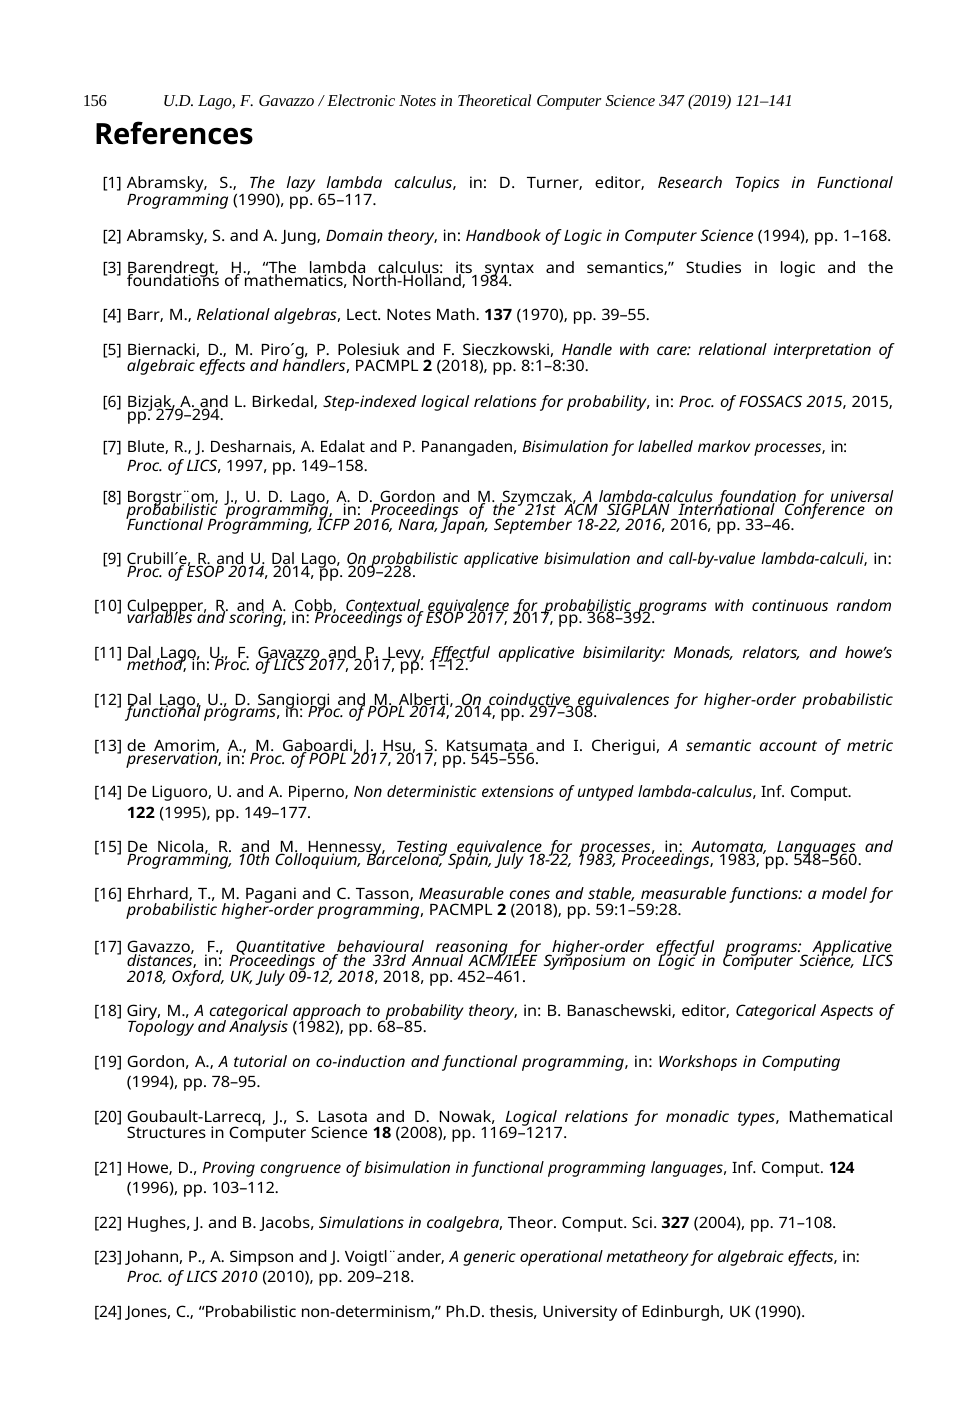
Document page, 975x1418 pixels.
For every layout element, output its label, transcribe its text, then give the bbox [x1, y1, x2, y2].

list Culpepper, R. and A. Cobb, Contextual equivalence for probabilistic programs with continuous random variables and scoring, in: Proceedings of ESOP 2017, 2017, pp. 368–392. [94, 600, 893, 628]
list Hughes, J. and B. Jacobs, Simulations in coalgebra, Theor. Comput. Sci. 327 (2004), pp. 71–108. [94, 1212, 923, 1233]
list Crubill´e, R. and U. Dal Lago, On probabilistic applicative bisimulation and call-by-value lambda-calculi, in: Proc. of ESOP 2014, 2014, pp. 209–228. [102, 553, 893, 582]
list Jones, C., “Probabilistic non-determinism,” Ph.D. thesis, University of Edinburgh, UK (1990). [94, 1301, 923, 1322]
list Dal Lago, U., D. Sangiorgi and M. Alberti, On coinductive equivalences for higher-order probabilistic functional programs, in: Proc. of POPL 2014, 2014, pp. 297–308. [94, 693, 893, 722]
text Proc. of LICS 2010 (2010), pp. 209–218. [127, 1267, 923, 1287]
text 122 (1995), pp. 149–177. [127, 802, 923, 822]
list Bizjak, A. and L. Birkedal, Step-indexed logical relations for probability, in: Proc. of FOSSACS 2015, 2015, pp. 279–294. [102, 396, 893, 425]
list Blute, R., J. Desharnais, A. Edalat and P. Panangaden, Bisimulation for labelled markov processes, in: [102, 437, 923, 456]
text (1994), pp. 78–95. [127, 1072, 923, 1092]
list Abramsky, S., The lazy lambda calculus, in: D. Turner, editor, Research Topics in Functional Programming (1990), pp. 65–117. [102, 175, 893, 209]
list Howe, D., Proving congruence of bisimulation in functional programming languages, Inf. Comput. 124 [94, 1157, 923, 1178]
list Giry, M., A categorical approach to probability theory, in: B. Banaschewski, editor, Categorical Aspects of Topology and Analysis (1982), pp. 68–85. [94, 1002, 893, 1037]
list Borgstr¨om, J., U. D. Lago, A. D. Gordon and M. Szymczak, A lambda-calculus foundation for universal probabilistic programming, in: Proceedings of the 21st ACM SIGPLAN International Conference on Functional Programming, ICFP 2016, Nara, Japan, September 18-22, 2016, 2016, pp. 33–46. [102, 491, 893, 535]
list Barendregt, H., “The lambda calculus: its syntax and semantics,” Studies in logic and the foundations of mathematics, North-Holland, 1984. [102, 262, 893, 291]
list Biernacki, D., M. Piro´g, P. Polesiuk and F. Sieczkowski, Handle with care: relational interpretation of algebraic effects and handlers, PACMPL 2 (2018), pp. 8:1–8:30. [102, 342, 893, 376]
list Ehrhard, T., M. Pagani and C. Tasson, Measurable cones and stable, measurable functions: a model for probabilistic higher-order programming, PACMPL 2 (2018), pp. 59:1–59:28. [94, 886, 893, 920]
list De Liguoro, U. and A. Piperno, Non deterministic extensions of untyped lambda-calculus, Inf. Comput. [94, 782, 923, 802]
list De Nicola, R. and M. Hennessy, Testing equivalence for processes, in: Automata, Languages and Programming, 10th Colloquium, Barcelona, Spain, July 18-22, 1983, Proceedings, 1983, pp. 548–560. [94, 841, 893, 870]
list Barr, M., Relational algebras, Lect. Notes Math. 137 (1970), pp. 39–55. [102, 303, 923, 324]
list Johann, P., A. Simpson and J. Voigtl¨ander, A generic operational metatheory for algebraic effects, in: [94, 1247, 923, 1267]
text (1996), pp. 103–112. [127, 1178, 923, 1198]
list Gordon, A., A tutorial on co-induction and functional programming, in: Workshops in Computing [94, 1051, 923, 1072]
subtitle References [94, 113, 923, 153]
text Proc. of LICS, 1997, pp. 149–158. [127, 456, 923, 475]
list Dal Lago, U., F. Gavazzo and P. Levy, Effectful applicative bisimilarity: Monads, relators, and howe’s method, in: Proc. of LICS 2017, 2017, pp. 1–12. [94, 647, 893, 675]
list de Amorim, A., M. Gaboardi, J. Hsu, S. Katsumata and I. Cherigui, A semantic account of metric preservation, in: Proc. of POPL 2017, 2017, pp. 545–556. [94, 740, 893, 769]
list Goubault-Larrecq, J., S. Lasota and D. Nowak, Logical relations for monadic types, Mathematical Structures in Computer Science 18 (2008), pp. 1169–1217. [94, 1109, 893, 1143]
list Gavazzo, F., Quantitative behavioural reasoning for higher-order effectful programs: Applicative distances, in: Proceedings of the 33rd Annual ACM/IEEE Symposium on Logic in Computer Science, LICS 2018, Oxford, UK, July 09-12, 2018, 2018, pp. 452–461. [94, 939, 893, 987]
